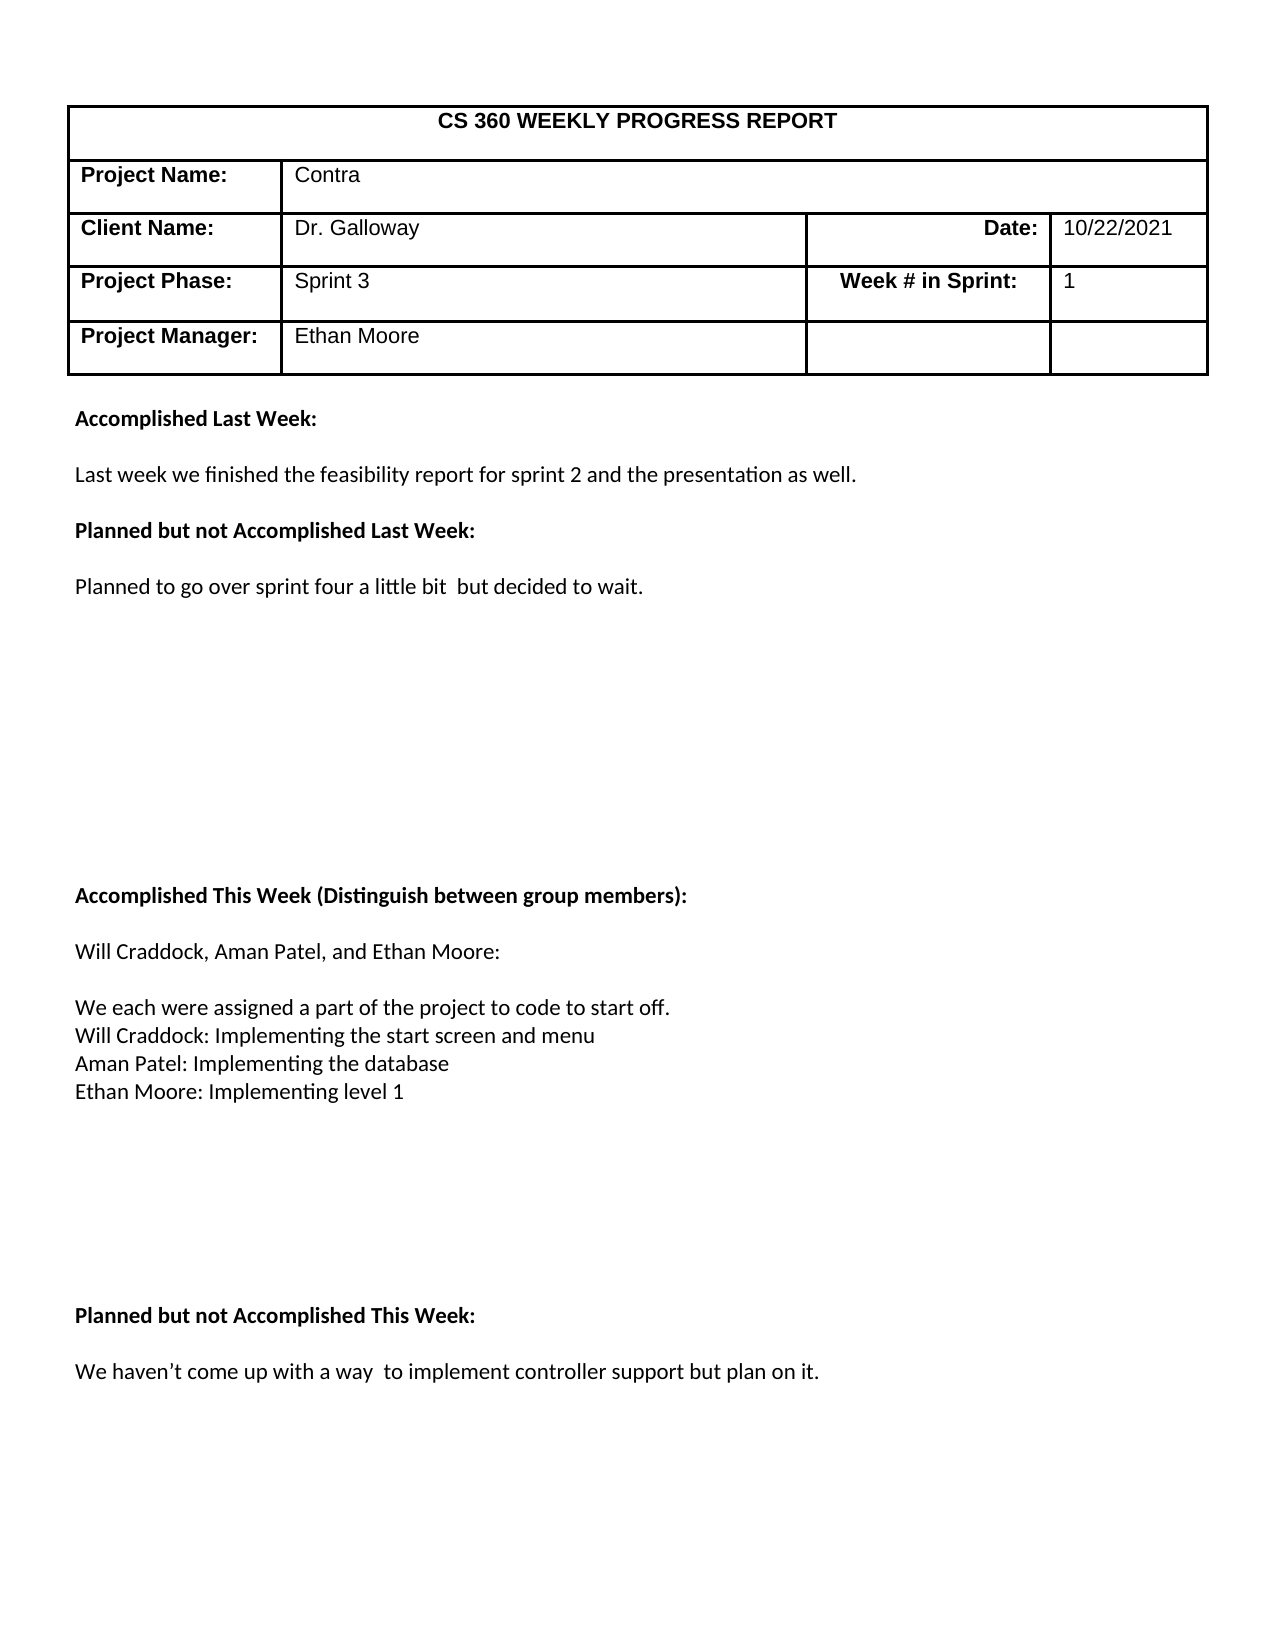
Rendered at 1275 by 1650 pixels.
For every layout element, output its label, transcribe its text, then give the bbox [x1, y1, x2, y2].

table_cell Ethan Moore [283, 323, 805, 373]
table_cell Date: [808, 215, 1049, 265]
table_cell 10/22/2021 [1052, 215, 1206, 265]
table_cell 1 [1052, 268, 1206, 320]
table_cell Dr. Galloway [283, 215, 805, 265]
table_cell Project Phase: [70, 268, 280, 320]
table_cell Project Name: [70, 162, 280, 212]
text Planned to go over sprint four a little bit but decided to wait. [75, 572, 1200, 601]
table_cell Project Manager: [70, 323, 280, 373]
table_cell Contra [283, 162, 1206, 212]
text Last week we finished the feasibility report for sprint 2 and the presentation as well. [75, 460, 1200, 488]
text Accomplished This Week (Distinguish between group members): [75, 881, 1200, 909]
table_cell Client Name: [70, 215, 280, 265]
text Planned but not Accomplished Last Week: [75, 516, 1200, 544]
text Aman Patel: Implementing the database [75, 1049, 1200, 1077]
text Ethan Moore: Implementing level 1 [75, 1077, 1200, 1105]
table_header CS 360 WEEKLY PROGRESS REPORT [70, 108, 1206, 158]
table_cell Week # in Sprint: [808, 268, 1049, 320]
text Accomplished Last Week: [75, 404, 1200, 432]
text We haven’t come up with a way to implement controller support but plan on it. [75, 1357, 1200, 1385]
text Will Craddock, Aman Patel, and Ethan Moore: [75, 937, 1200, 965]
text Planned but not Accomplished This Week: [75, 1301, 1200, 1329]
table_cell [808, 323, 1049, 373]
table_cell Sprint 3 [283, 268, 805, 320]
table_cell [1052, 323, 1206, 373]
text Will Craddock: Implementing the start screen and menu [75, 1021, 1200, 1049]
text We each were assigned a part of the project to code to start off. [75, 993, 1200, 1021]
